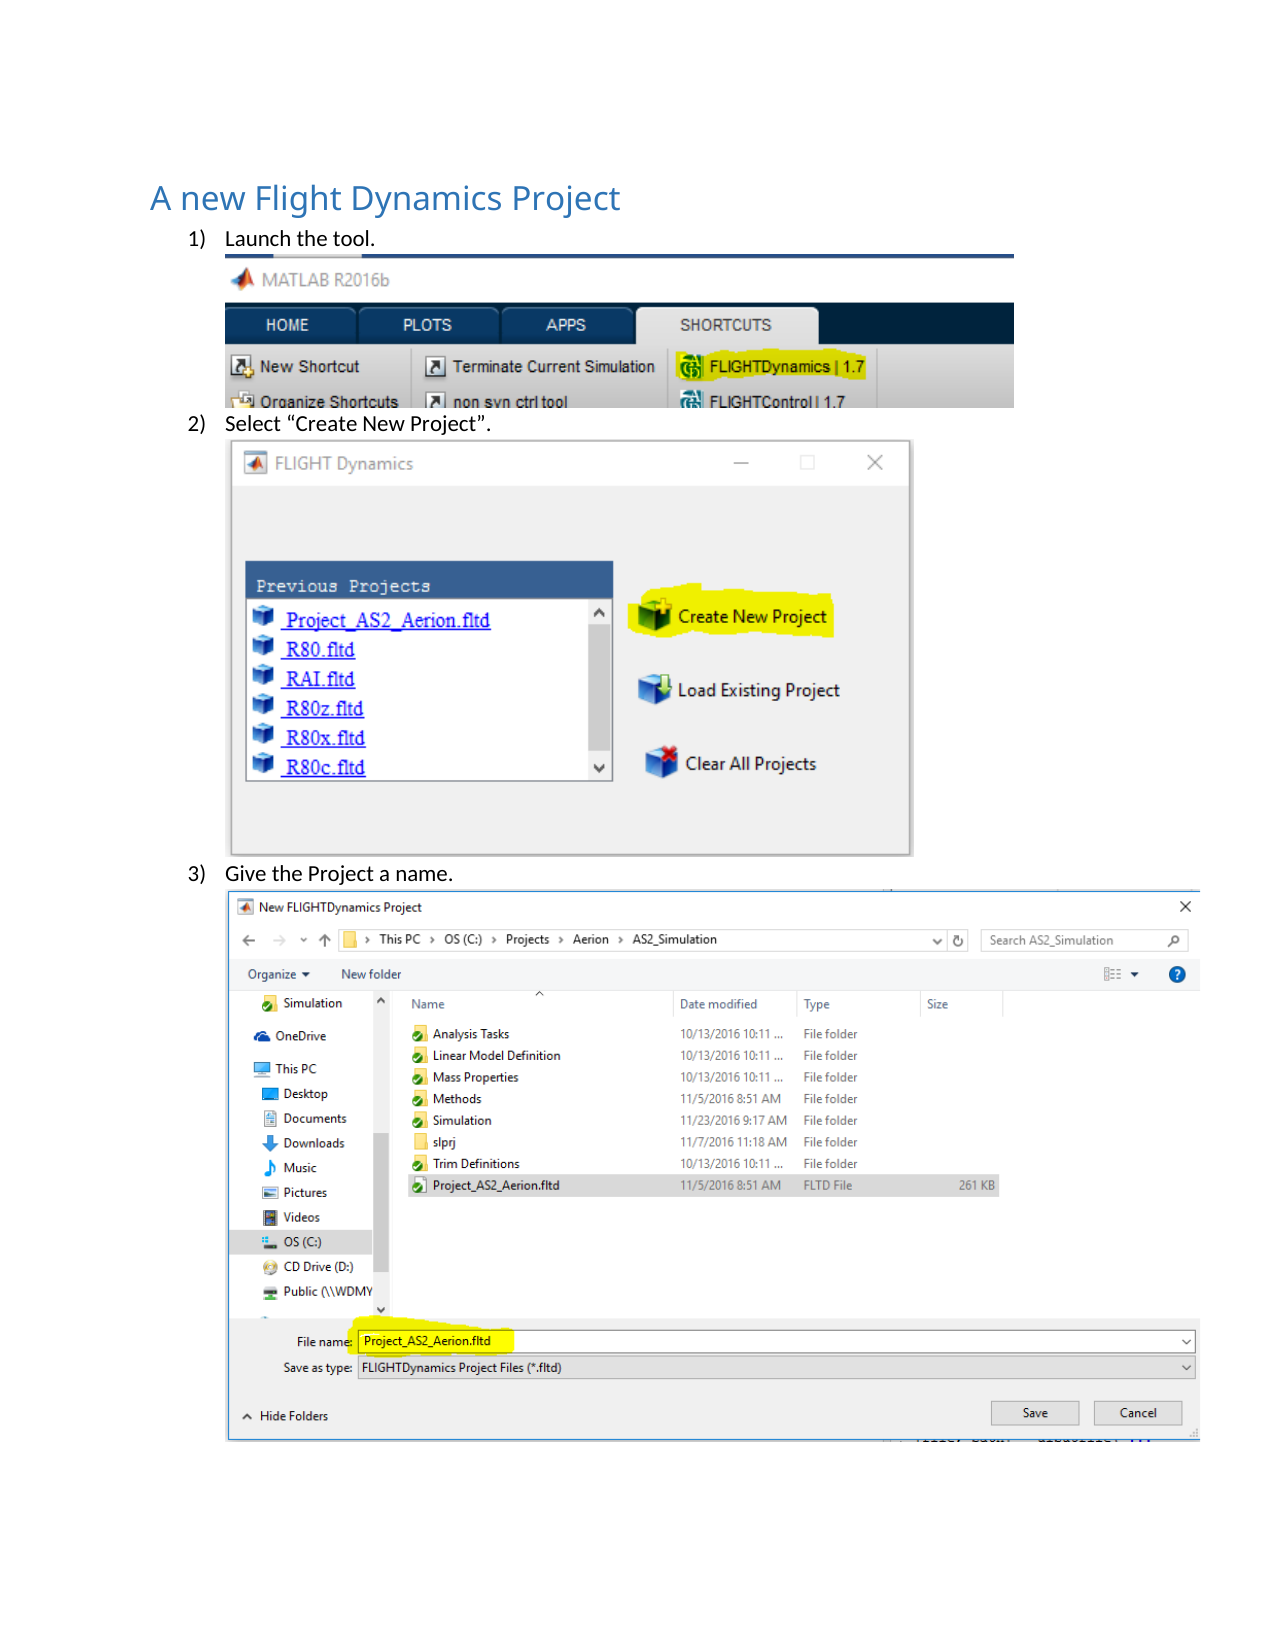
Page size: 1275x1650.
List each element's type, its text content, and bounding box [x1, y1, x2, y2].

picture [225, 439, 914, 857]
subtitle A new Flight Dynamics Project [150, 175, 1125, 220]
picture [225, 889, 1200, 1442]
picture [225, 254, 1014, 408]
